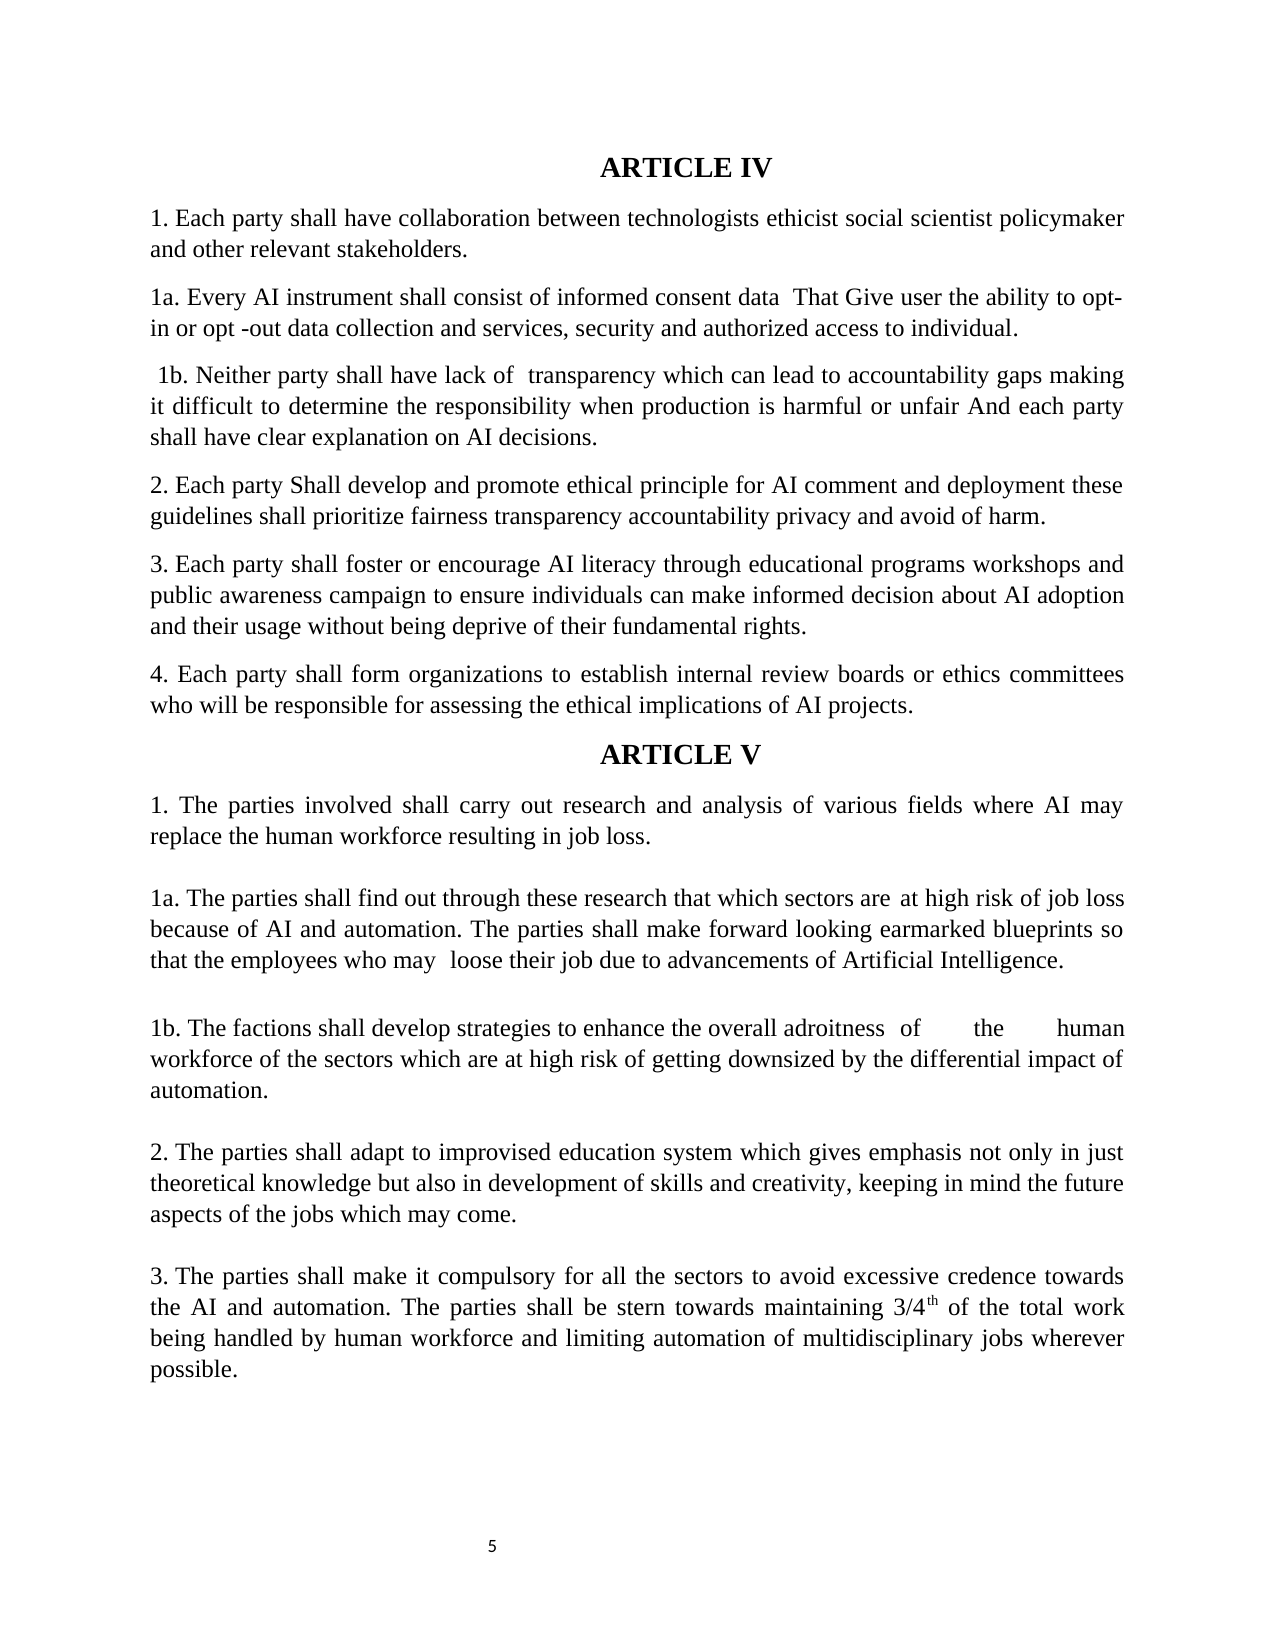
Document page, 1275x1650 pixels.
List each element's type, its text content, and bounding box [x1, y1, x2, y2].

list Each party Shall develop and promote ethical principle for AI comment and deployment these guidelines shall prioritize fairness transparency accountability privacy and avoid of harm. [150, 470, 1125, 530]
list 1b. The factions shall develop strategies to enhance the overall adroitness of the human workforce of the sectors which are at high risk of getting downsized by the differential impact of automation. [150, 1013, 1125, 1103]
text ARTICLE IV [525, 150, 1125, 183]
text 4. Each party shall form organizations to establish internal review boards or ethics committees who will be responsible for assessing the ethical implications of AI projects. [150, 659, 1125, 718]
list Each party shall foster or encourage AI literacy through educational programs workshops and public awareness campaign to ensure individuals can make informed decision about AI adoption and their usage without being deprive of their fundamental rights. [150, 549, 1125, 640]
text 1a. Every AI instrument shall consist of informed consent data That Give user the ability to opt-in or opt -out data collection and services, security and authorized access to individual. [150, 282, 1125, 341]
list 1a. The parties shall find out through these research that which sectors are at high risk of job loss because of AI and automation. The parties shall make forward looking earmarked blueprints so that the employees who may loose their job due to advancements of Artificial Intelligence. [150, 883, 1125, 974]
list 1. The parties involved shall carry out research and analysis of various fields where AI may replace the human workforce resulting in job loss. [150, 790, 1125, 850]
text ARTICLE V [525, 737, 1125, 771]
list Each party shall have collaboration between technologists ethicist social scientist policymaker and other relevant stakeholders. [150, 203, 1125, 263]
list The parties shall adapt to improvised education system which gives emphasis not only in just theoretical knowledge but also in development of skills and creativity, keeping in mind the future aspects of the jobs which may come. [150, 1137, 1125, 1228]
list The parties shall make it compulsory for all the sectors to avoid excessive credence towards the AI and automation. The parties shall be stern towards maintaining 3/4th of the total work being handled by human workforce and limiting automation of multidisciplinary jobs wherever possible. [150, 1261, 1125, 1383]
text 1b. Neither party shall have lack of transparency which can lead to accountability gaps making it difficult to determine the responsibility when production is harmful or unfair And each party shall have clear explanation on AI decisions. [150, 360, 1125, 451]
